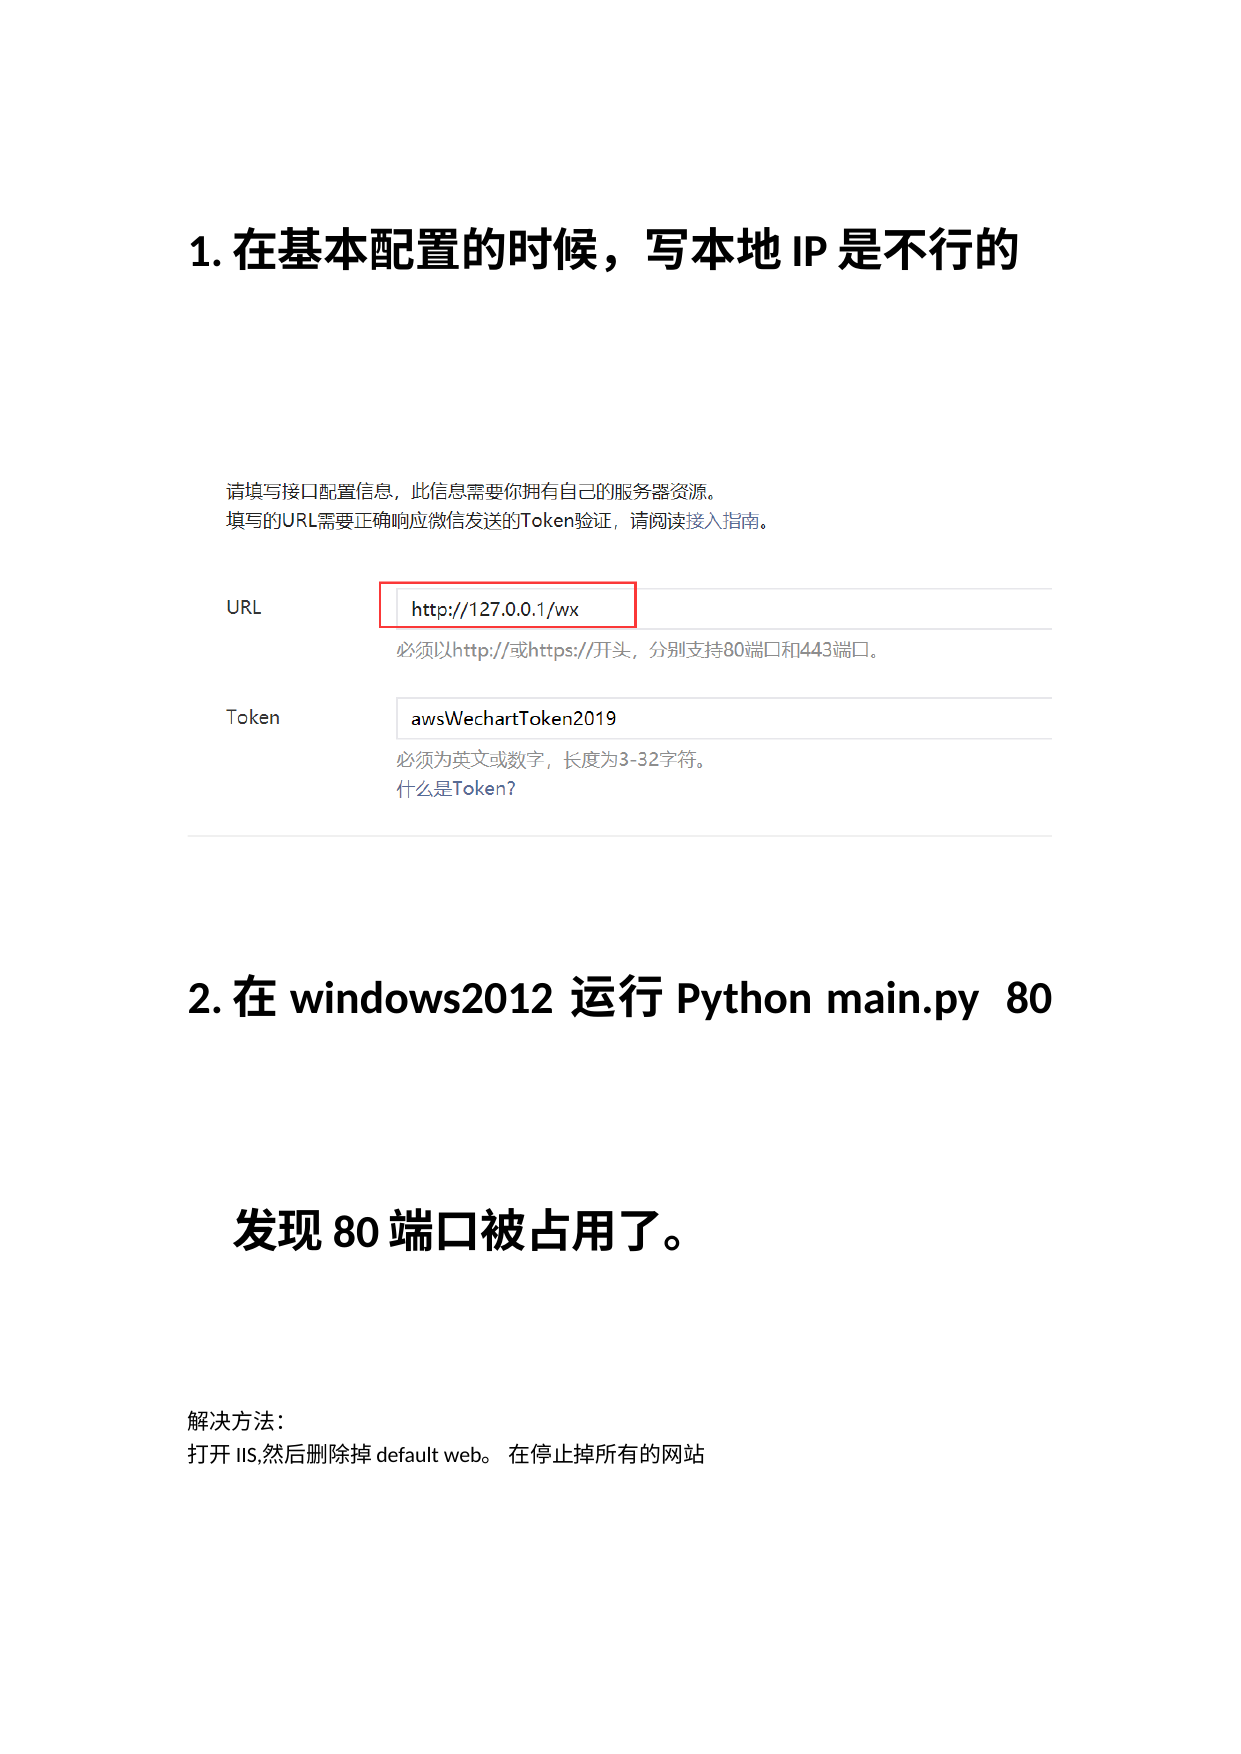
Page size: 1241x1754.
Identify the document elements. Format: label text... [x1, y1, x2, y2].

subtitle 在基本配置的时候，写本地IP是不行的 [187, 197, 1053, 295]
list 打开IIS,然后删除掉default web。 在停止掉所有的网站 [187, 1436, 1053, 1469]
picture [187, 454, 1052, 837]
list 解决方法： [187, 1404, 1053, 1436]
subtitle 在windows2012 运行Python main.py 80 发现80端口被占用了。 [187, 945, 1053, 1276]
